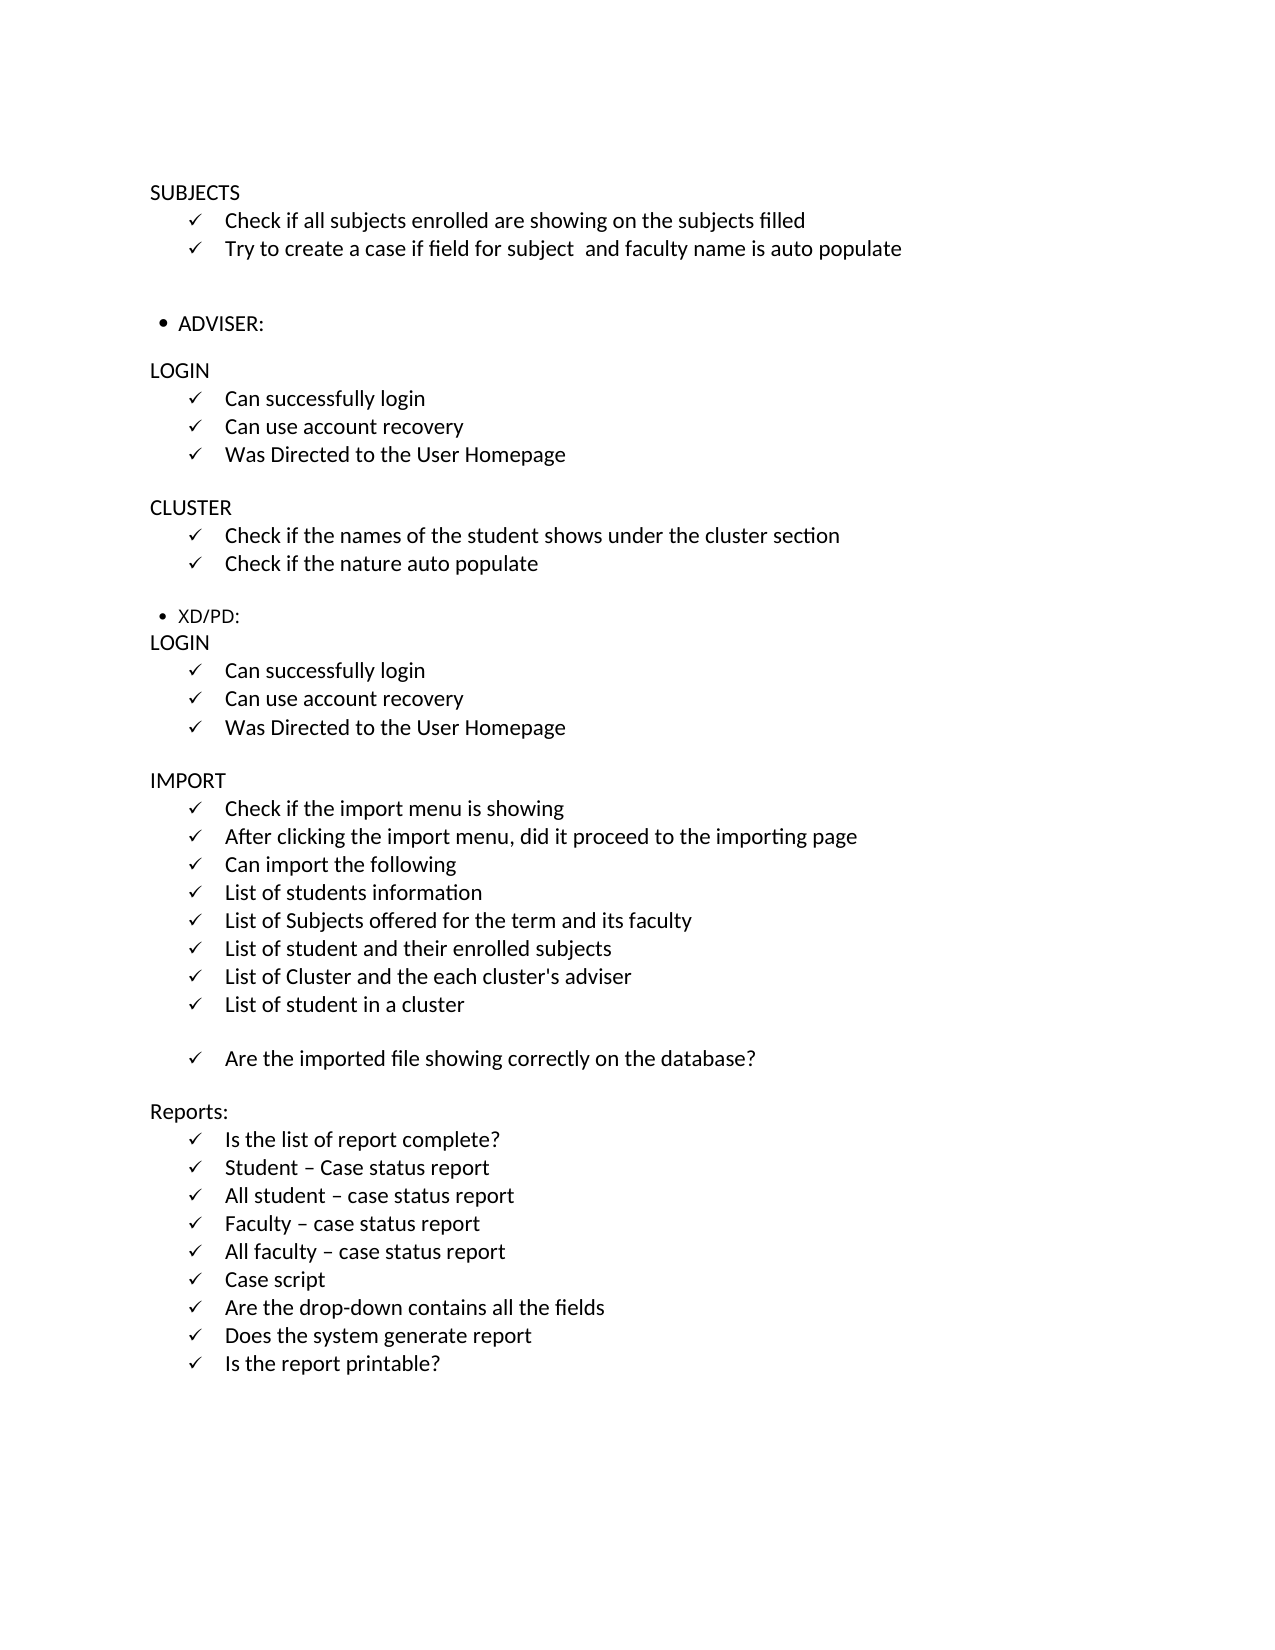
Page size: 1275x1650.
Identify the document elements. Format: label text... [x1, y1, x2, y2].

text SUBJECTS [150, 178, 1125, 206]
list Try to create a case if field for subject and faculty name is auto populate [187, 234, 1125, 262]
list Is the list of report complete? [187, 1125, 1125, 1153]
list List of student in a cluster [187, 990, 1125, 1018]
text IMPORT [150, 766, 1125, 794]
list All faculty – case status report [187, 1237, 1125, 1266]
list XD/PD: [159, 603, 1125, 628]
list List of student and their enrolled subjects [187, 934, 1125, 962]
list Can successfully login [187, 384, 1125, 412]
list List of Subjects offered for the term and its faculty [187, 906, 1125, 934]
list Are the drop-down contains all the fields [187, 1293, 1125, 1322]
list Student – Case status report [187, 1153, 1125, 1181]
text CLUSTER [150, 493, 1125, 521]
list List of Cluster and the each cluster's adviser [187, 962, 1125, 990]
list Faculty – case status report [187, 1209, 1125, 1237]
list Can import the following [187, 850, 1125, 878]
list Does the system generate report [187, 1322, 1125, 1349]
list Case script [187, 1266, 1125, 1293]
list All student – case status report [187, 1181, 1125, 1209]
list Was Directed to the User Homepage [187, 440, 1125, 468]
list After clicking the import menu, did it proceed to the importing page [187, 822, 1125, 850]
list Can use account recovery [187, 684, 1125, 713]
list Can successfully login [187, 657, 1125, 684]
text LOGIN [150, 356, 1125, 384]
list Check if all subjects enrolled are showing on the subjects filled [187, 206, 1125, 234]
list Is the report printable? [187, 1349, 1125, 1378]
list Was Directed to the User Homepage [187, 713, 1125, 741]
list Are the imported file showing correctly on the database? [187, 1044, 1125, 1072]
list List of students information [187, 878, 1125, 906]
list Can use account recovery [187, 412, 1125, 440]
list Check if the names of the student shows under the cluster section [187, 521, 1125, 549]
list Check if the nature auto populate [187, 549, 1125, 577]
text Reports: [150, 1097, 1125, 1125]
list ADVISER: [159, 309, 1125, 337]
list Check if the import menu is showing [187, 794, 1125, 822]
text LOGIN [150, 628, 1125, 657]
